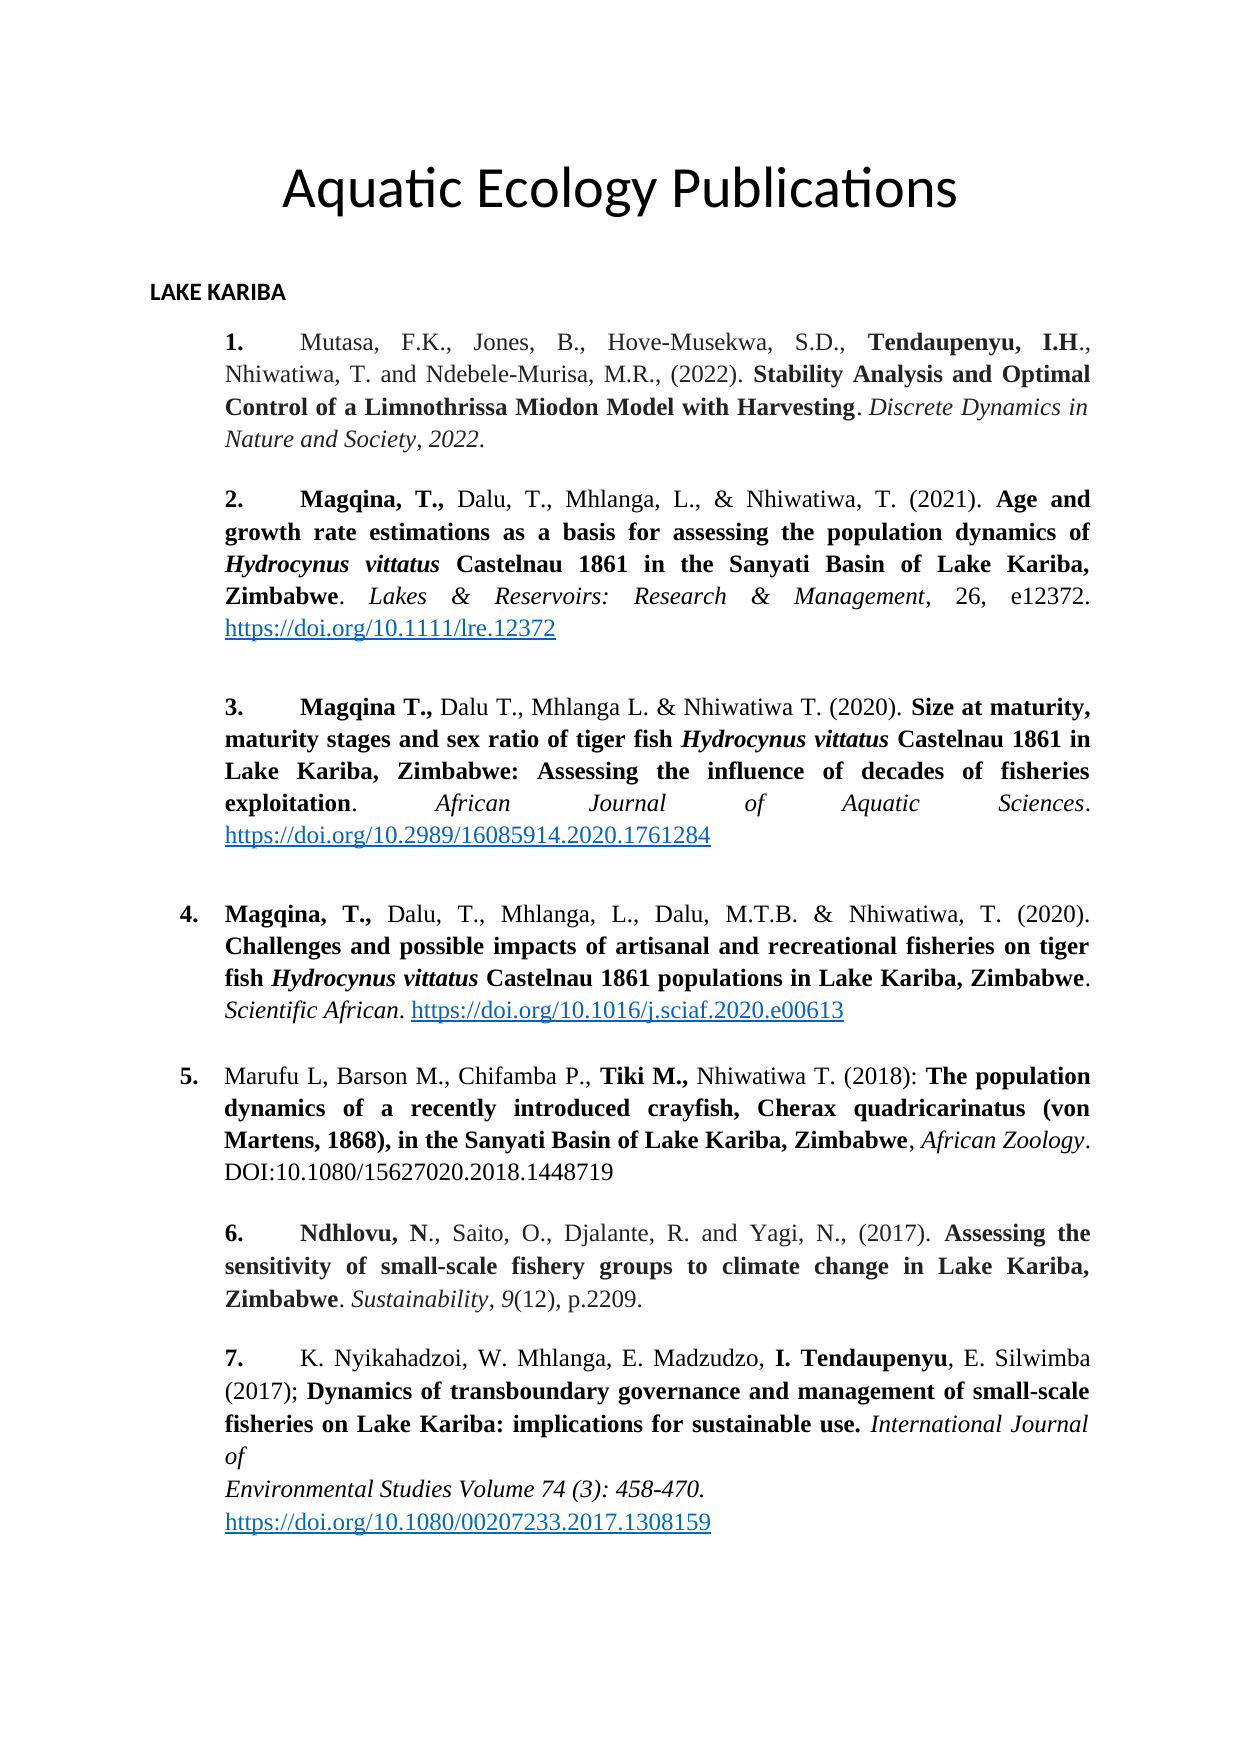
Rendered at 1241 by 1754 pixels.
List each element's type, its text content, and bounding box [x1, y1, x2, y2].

list Ndhlovu, N., Saito, O., Djalante, R. and Yagi, N., (2017). Assessing the sensitivity of small-scale fishery groups to climate change in Lake Kariba, Zimbabwe. Sustainability, 9(12), p.2209. [224, 1218, 1091, 1312]
text LAKE KARIBA [150, 276, 1091, 307]
list Mutasa, F.K., Jones, B., Hove-Musekwa, S.D., Tendaupenyu, I.H., Nhiwatiwa, T. and Ndebele-Murisa, M.R., (2022). Stability Analysis and Optimal Control of a Limnothrissa Miodon Model with Harvesting. Discrete Dynamics in Nature and Society, 2022. [224, 327, 1091, 453]
list Magqina, T., Dalu, T., Mhlanga, L., & Nhiwatiwa, T. (2021). Age and growth rate estimations as a basis for assessing the population dynamics of Hydrocynus vittatus Castelnau 1861 in the Sanyati Basin of Lake Kariba, Zimbabwe. Lakes & Reservoirs: Research & Management, 26, e12372. https://doi.org/10.1111/lre.12372 [224, 484, 1091, 642]
list Marufu L, Barson M., Chifamba P., Tiki M., Nhiwatiwa T. (2018): The population dynamics of a recently introduced crayfish, Cherax quadricarinatus (von Martens, 1868), in the Sanyati Basin of Lake Kariba, Zimbabwe, African Zoology. DOI:10.1080/15627020.2018.1448719 [179, 1061, 1091, 1186]
list Magqina T., Dalu T., Mhlanga L. & Nhiwatiwa T. (2020). Size at maturity, maturity stages and sex ratio of tiger fish Hydrocynus vittatus Castelnau 1861 in Lake Kariba, Zimbabwe: Assessing the influence of decades of fisheries exploitation. African Journal of Aquatic Sciences. https://doi.org/10.2989/16085914.2020.1761284 [224, 692, 1091, 849]
text Environmental Studies Volume 74 (3): 458-470. https://doi.org/10.1080/00207233.2017.1308159 [225, 1474, 1091, 1536]
text Aquatic Ecology Publications [150, 151, 1091, 222]
list K. Nyikahadzoi, W. Mhlanga, E. Madzudzo, I. Tendaupenyu, E. Silwimba (2017); Dynamics of transboundary governance and management of small-scale fisheries on Lake Kariba: implications for sustainable use. International Journal of [224, 1343, 1091, 1470]
list Magqina, T., Dalu, T., Mhlanga, L., Dalu, M.T.B. & Nhiwatiwa, T. (2020). Challenges and possible impacts of artisanal and recreational fisheries on tiger fish Hydrocynus vittatus Castelnau 1861 populations in Lake Kariba, Zimbabwe. Scientific African. https://doi.org/10.1016/j.sciaf.2020.e00613 [179, 899, 1091, 1024]
